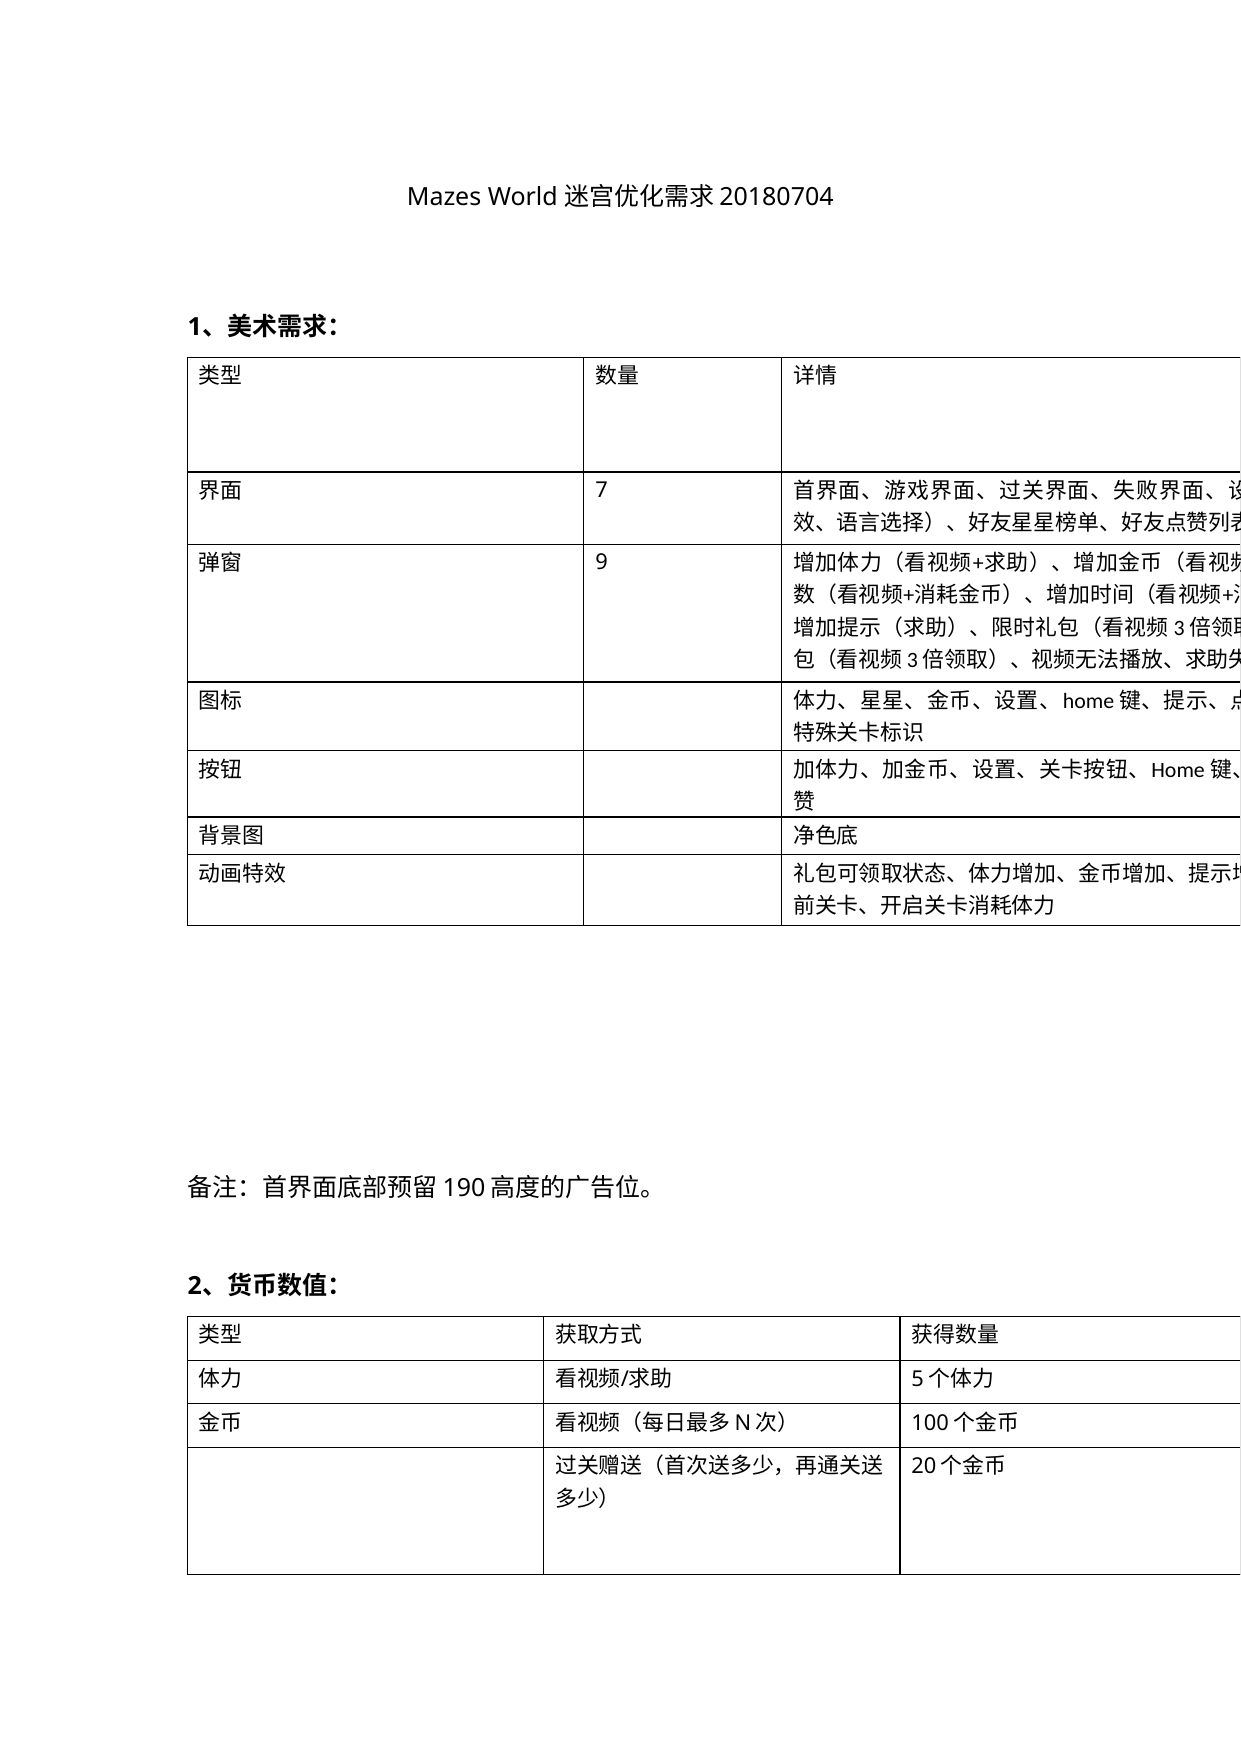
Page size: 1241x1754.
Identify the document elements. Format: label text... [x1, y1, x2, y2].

table_cell 7 [584, 473, 781, 543]
table_header 获得数量 [901, 1317, 1240, 1359]
table_cell [584, 751, 781, 816]
table_cell 20个金币 [901, 1448, 1240, 1574]
table_cell 金币 [188, 1404, 543, 1447]
table_cell 界面 [188, 473, 583, 543]
table_cell 加体力、加金币、设置、关卡按钮、Home键、提示键、点赞 [782, 751, 1240, 816]
table_cell 净色底 [782, 818, 1240, 854]
table_cell 看视频/求助 [544, 1361, 899, 1403]
table_cell 5个体力 [901, 1361, 1240, 1403]
table_header 类型 [188, 358, 583, 471]
table_cell 弹窗 [188, 545, 583, 681]
table_header 类型 [188, 1317, 543, 1359]
table_cell 礼包可领取状态、体力增加、金币增加、提示增加、指引当前关卡、开启关卡消耗体力 [782, 855, 1240, 925]
table_cell 过关赠送（首次送多少，再通关送多少） [544, 1448, 899, 1574]
table_cell 首界面、游戏界面、过关界面、失败界面、设置界面（音效、语言选择）、好友星星榜单、好友点赞列表 [782, 473, 1240, 543]
table_cell [188, 1448, 543, 1574]
table_cell 按钮 [188, 751, 583, 816]
text 1、美术需求： [187, 292, 1053, 357]
table_cell 看视频（每日最多N次） [544, 1404, 899, 1447]
table_cell 背景图 [188, 818, 583, 854]
table_cell 动画特效 [188, 855, 583, 925]
table_cell 体力 [188, 1361, 543, 1403]
table_cell [584, 855, 781, 925]
text 2、货币数值： [187, 1251, 1053, 1316]
text Mazes World 迷宫优化需求20180704 [187, 162, 1053, 227]
table_cell 100个金币 [901, 1404, 1240, 1447]
table_cell 图标 [188, 683, 583, 750]
table_header 获取方式 [544, 1317, 899, 1359]
table_cell 9 [584, 545, 781, 681]
table_header 详情 [782, 358, 1240, 471]
table_cell 增加体力（看视频+求助）、增加金币（看视频）、增加步数（看视频+消耗金币）、增加时间（看视频+消耗金币）、增加提示（求助）、限时礼包（看视频3倍领取）、过关礼包（看视频3倍领取）、视频无法播放、求助失败 [782, 545, 1240, 681]
table_header 数量 [584, 358, 781, 471]
table_cell 体力、星星、金币、设置、home键、提示、点赞、邀请、特殊关卡标识 [782, 683, 1240, 750]
table_cell [584, 683, 781, 750]
text 备注：首界面底部预留190高度的广告位。 [187, 1153, 1053, 1218]
table_cell [584, 818, 781, 854]
